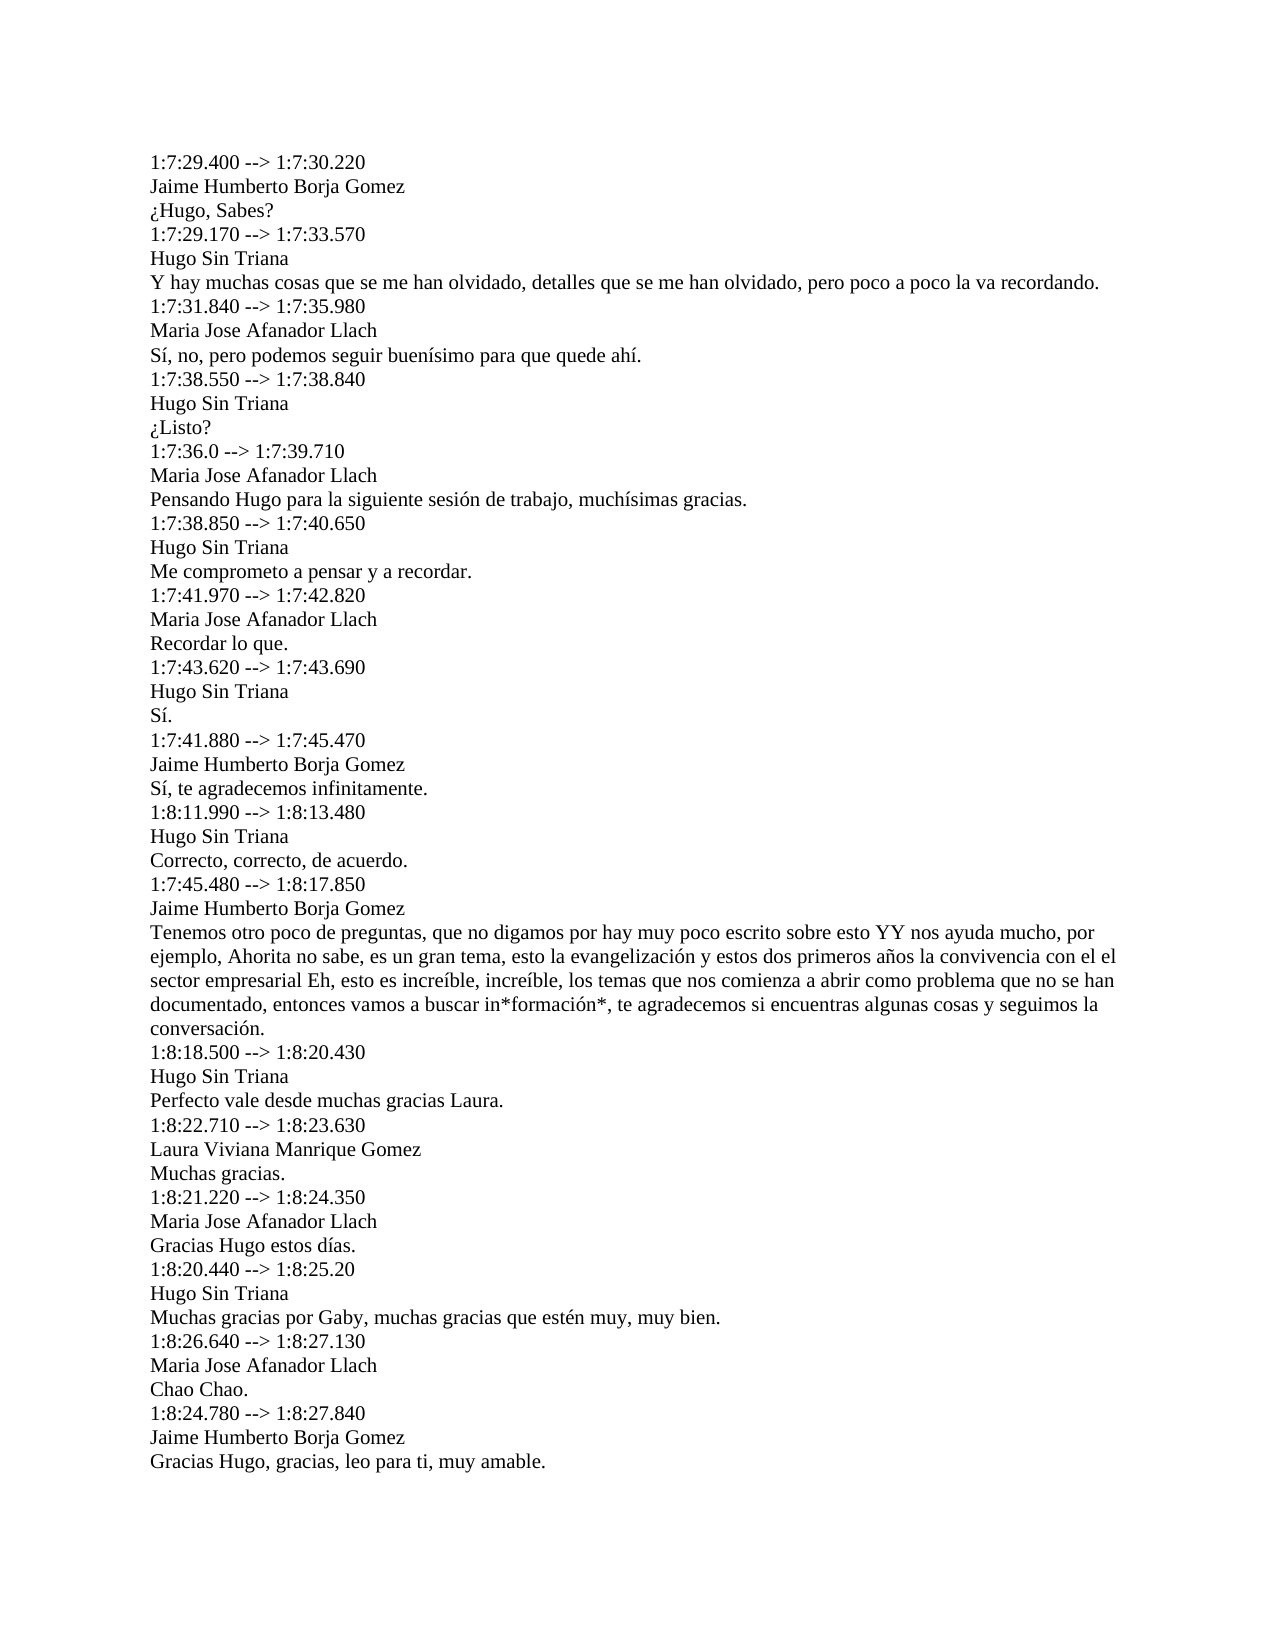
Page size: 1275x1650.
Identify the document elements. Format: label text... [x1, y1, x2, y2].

text 1:8:24.780 --> 1:8:27.840 Jaime Humberto Borja Gomez Gracias Hugo, gracias, leo para ti, muy amable. [150, 1401, 1125, 1473]
text 1:8:21.220 --> 1:8:24.350 Maria Jose Afanador Llach Gracias Hugo estos días. [150, 1185, 1125, 1257]
text 1:8:20.440 --> 1:8:25.20 Hugo Sin Triana Muchas gracias por Gaby, muchas gracias que estén muy, muy bien. [150, 1257, 1125, 1329]
text 1:7:41.970 --> 1:7:42.820 Maria Jose Afanador Llach Recordar lo que. [150, 583, 1125, 655]
text 1:7:45.480 --> 1:8:17.850 Jaime Humberto Borja Gomez Tenemos otro poco de preguntas, que no digamos por hay muy poco escrito sobre esto YY nos ayuda mucho, por ejemplo, Ahorita no sabe, es un gran tema, esto la evangelización y estos dos primeros años la convivencia con el el sector empresarial Eh, esto es increíble, increíble, los temas que nos comienza a abrir como problema que no se han documentado, entonces vamos a buscar in*formación*, te agradecemos si encuentras algunas cosas y seguimos la conversación. [150, 872, 1125, 1040]
text 1:7:29.400 --> 1:7:30.220 Jaime Humberto Borja Gomez ¿Hugo, Sabes? [150, 150, 1125, 222]
text 1:7:38.550 --> 1:7:38.840 Hugo Sin Triana ¿Listo? [150, 367, 1125, 439]
text 1:8:18.500 --> 1:8:20.430 Hugo Sin Triana Perfecto vale desde muchas gracias Laura. [150, 1040, 1125, 1112]
text 1:7:36.0 --> 1:7:39.710 Maria Jose Afanador Llach Pensando Hugo para la siguiente sesión de trabajo, muchísimas gracias. [150, 439, 1125, 511]
text 1:8:11.990 --> 1:8:13.480 Hugo Sin Triana Correcto, correcto, de acuerdo. [150, 800, 1125, 872]
text 1:7:38.850 --> 1:7:40.650 Hugo Sin Triana Me comprometo a pensar y a recordar. [150, 511, 1125, 583]
text 1:7:31.840 --> 1:7:35.980 Maria Jose Afanador Llach Sí, no, pero podemos seguir buenísimo para que quede ahí. [150, 294, 1125, 367]
text 1:7:43.620 --> 1:7:43.690 Hugo Sin Triana Sí. [150, 655, 1125, 727]
text 1:7:29.170 --> 1:7:33.570 Hugo Sin Triana Y hay muchas cosas que se me han olvidado, detalles que se me han olvidado, pero poco a poco la va recordando. [150, 222, 1125, 294]
text 1:8:26.640 --> 1:8:27.130 Maria Jose Afanador Llach Chao Chao. [150, 1329, 1125, 1401]
text 1:7:41.880 --> 1:7:45.470 Jaime Humberto Borja Gomez Sí, te agradecemos infinitamente. [150, 727, 1125, 800]
text 1:8:22.710 --> 1:8:23.630 Laura Viviana Manrique Gomez Muchas gracias. [150, 1112, 1125, 1185]
